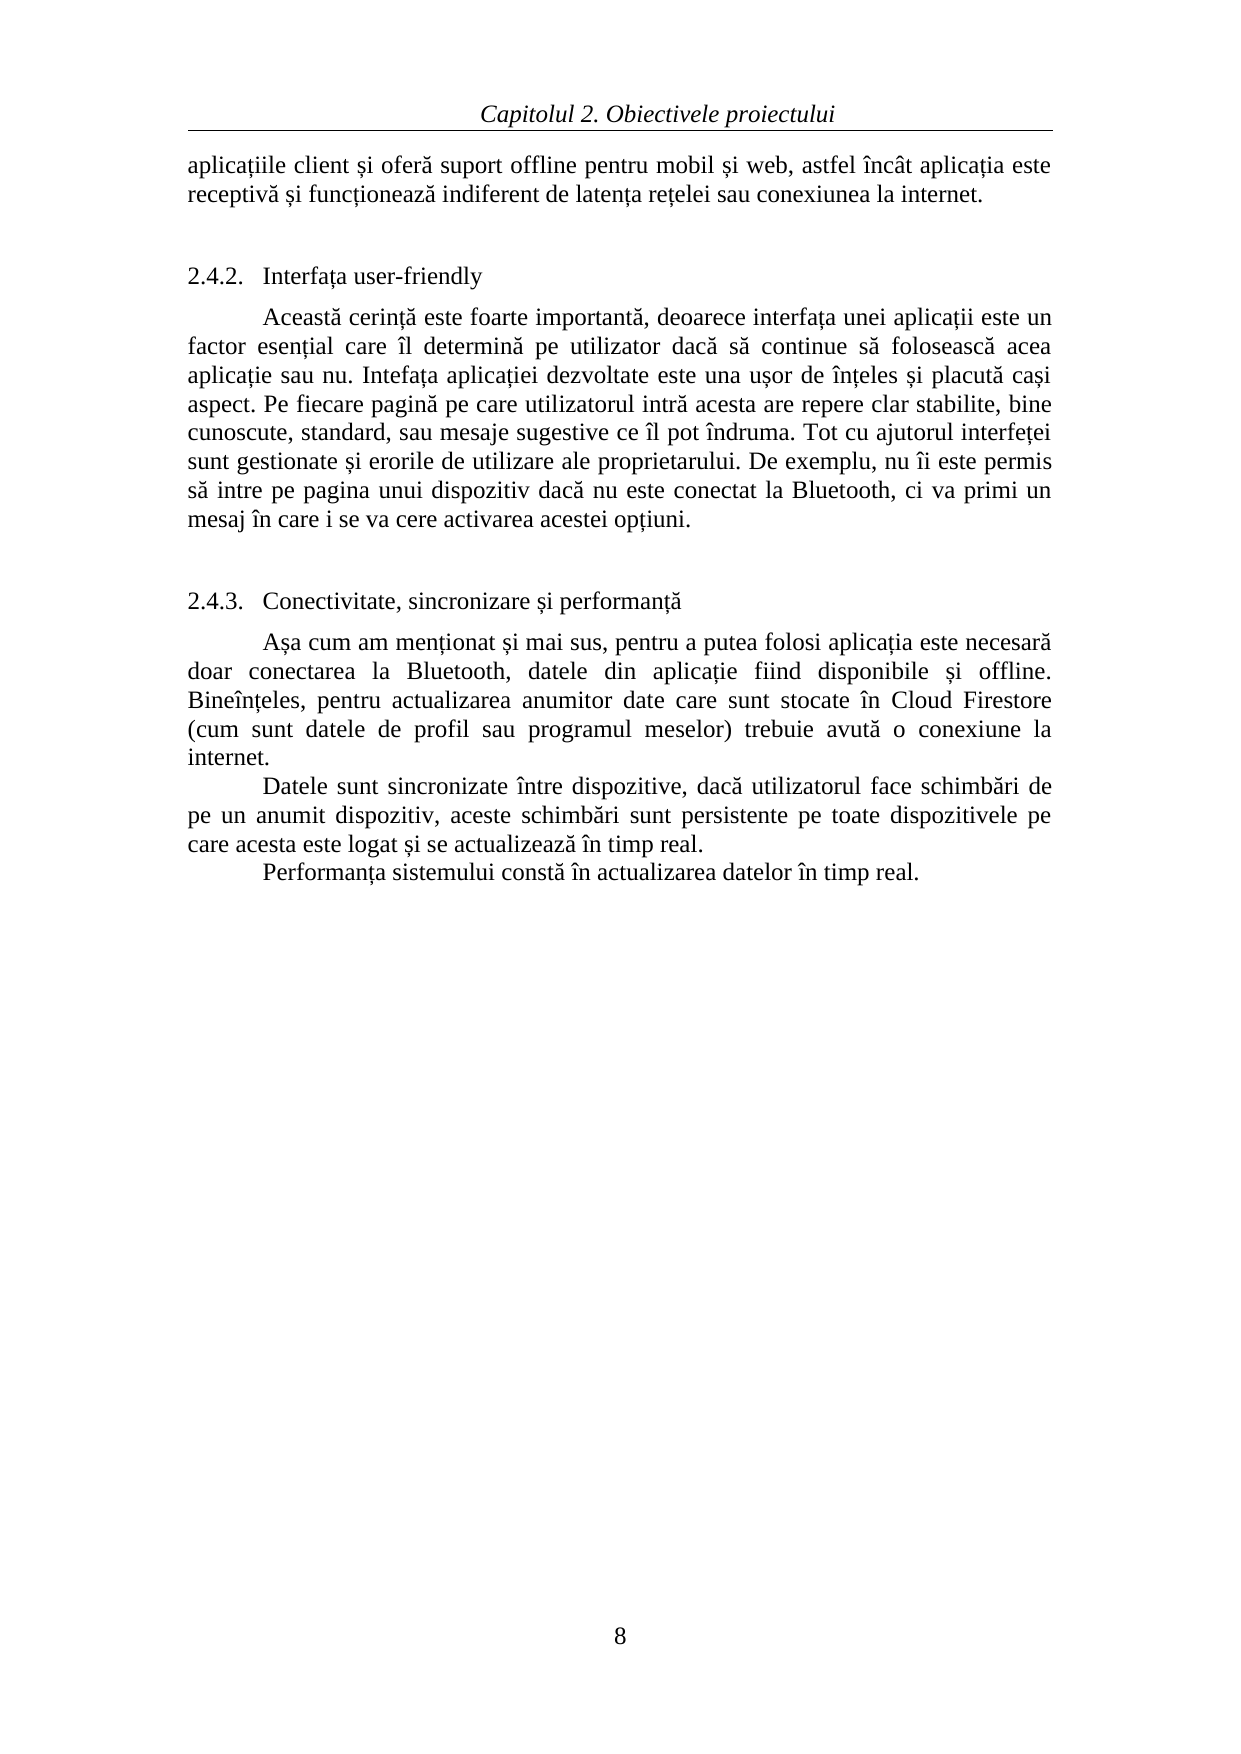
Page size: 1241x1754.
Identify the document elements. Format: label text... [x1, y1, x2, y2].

text Așa cum am menționat și mai sus, pentru a putea folosi aplicația este necesară doar conectarea la Bluetooth, datele din aplicație fiind disponibile și offline. Bineînțeles, pentru actualizarea anumitor date care sunt stocate în Cloud Firestore (cum sunt datele de profil sau programul meselor) trebuie avută o conexiune la internet. [187, 627, 1053, 771]
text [187, 150, 1053, 207]
text Datele sunt sincronizate între dispozitive, dacă utilizatorul face schimbări de pe un anumit dispozitiv, aceste schimbări sunt persistente pe toate dispozitivele pe care acesta este logat și se actualizează în timp real. [187, 771, 1053, 857]
subtitle Conectivitate, sincronizare și performanță [187, 586, 1053, 615]
text Această cerință este foarte importantă, deoarece interfața unei aplicații este un factor esențial care îl determină pe utilizator dacă să continue să folosească acea aplicație sau nu. Intefața aplicației dezvoltate este una ușor de înțeles și placută cași aspect. Pe fiecare pagină pe care utilizatorul intră acesta are repere clar stabilite, bine cunoscute, standard, sau mesaje sugestive ce îl pot îndruma. Tot cu ajutorul interfeței sunt gestionate și erorile de utilizare ale proprietarului. De exemplu, nu îi este permis să intre pe pagina unui dispozitiv dacă nu este conectat la Bluetooth, ci va primi un mesaj în care i se va cere activarea acestei opțiuni. [187, 302, 1053, 532]
subtitle Interfața user-friendly [187, 261, 1053, 290]
text Performanța sistemului constă în actualizarea datelor în timp real. [187, 857, 1053, 886]
